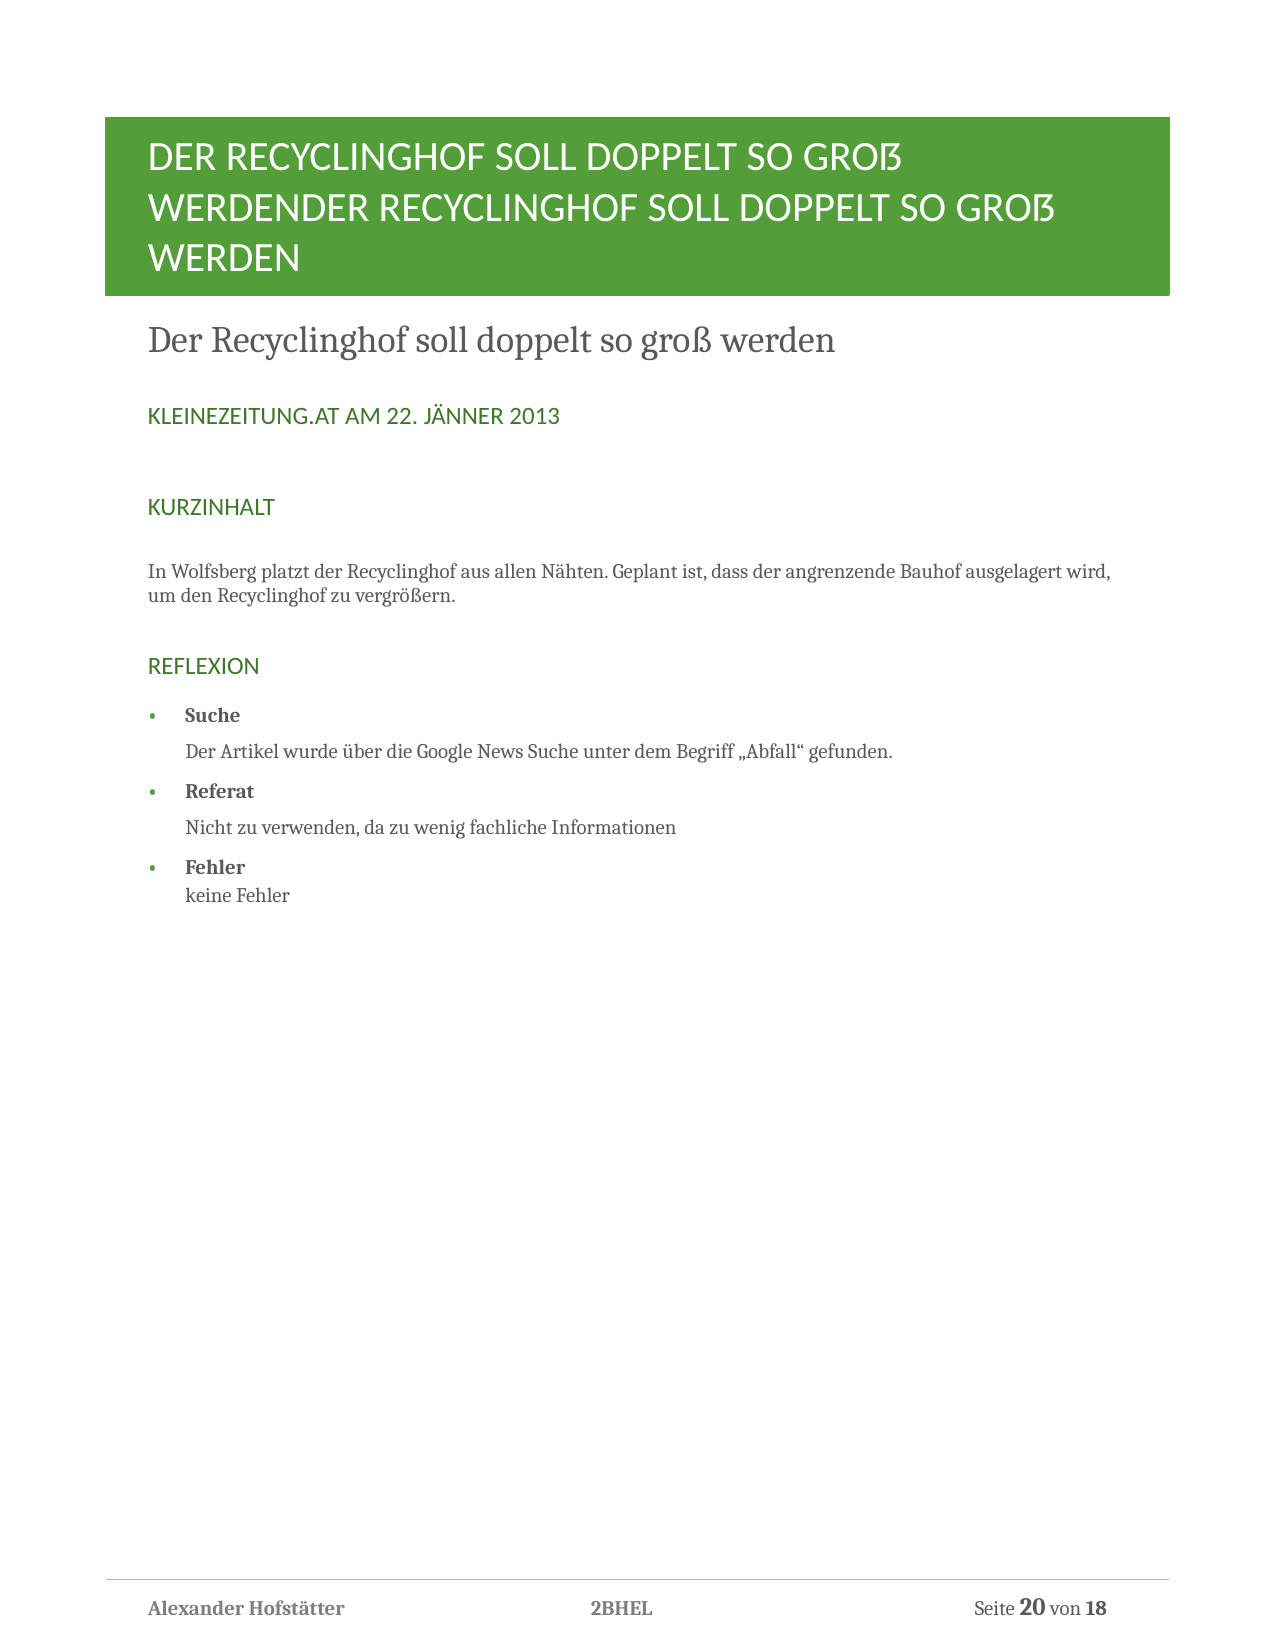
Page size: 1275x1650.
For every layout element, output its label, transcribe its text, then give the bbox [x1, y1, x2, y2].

subtitle In Wolfsberg platzt der Recyclinghof aus allen Nähten. Geplant ist, dass der angrenzende Bauhof ausgelagert wird, um den Recyclinghof zu vergrößern. [148, 559, 1127, 607]
list Fehler keine Fehler [148, 855, 1127, 908]
subtitle Der Recyclinghof soll doppelt so groß werden [148, 319, 1127, 362]
list Suche Der Artikel wurde über die Google News Suche unter dem Begriff „Abfall“ gefunden. [148, 703, 1127, 763]
list Referat Nicht zu verwenden, da zu wenig fachliche Informationen [148, 779, 1127, 839]
list Reflexion [148, 650, 1127, 681]
subtitle kleinezeitung.at am 22. Jänner 2013 Kurzinhalt [148, 400, 1127, 522]
